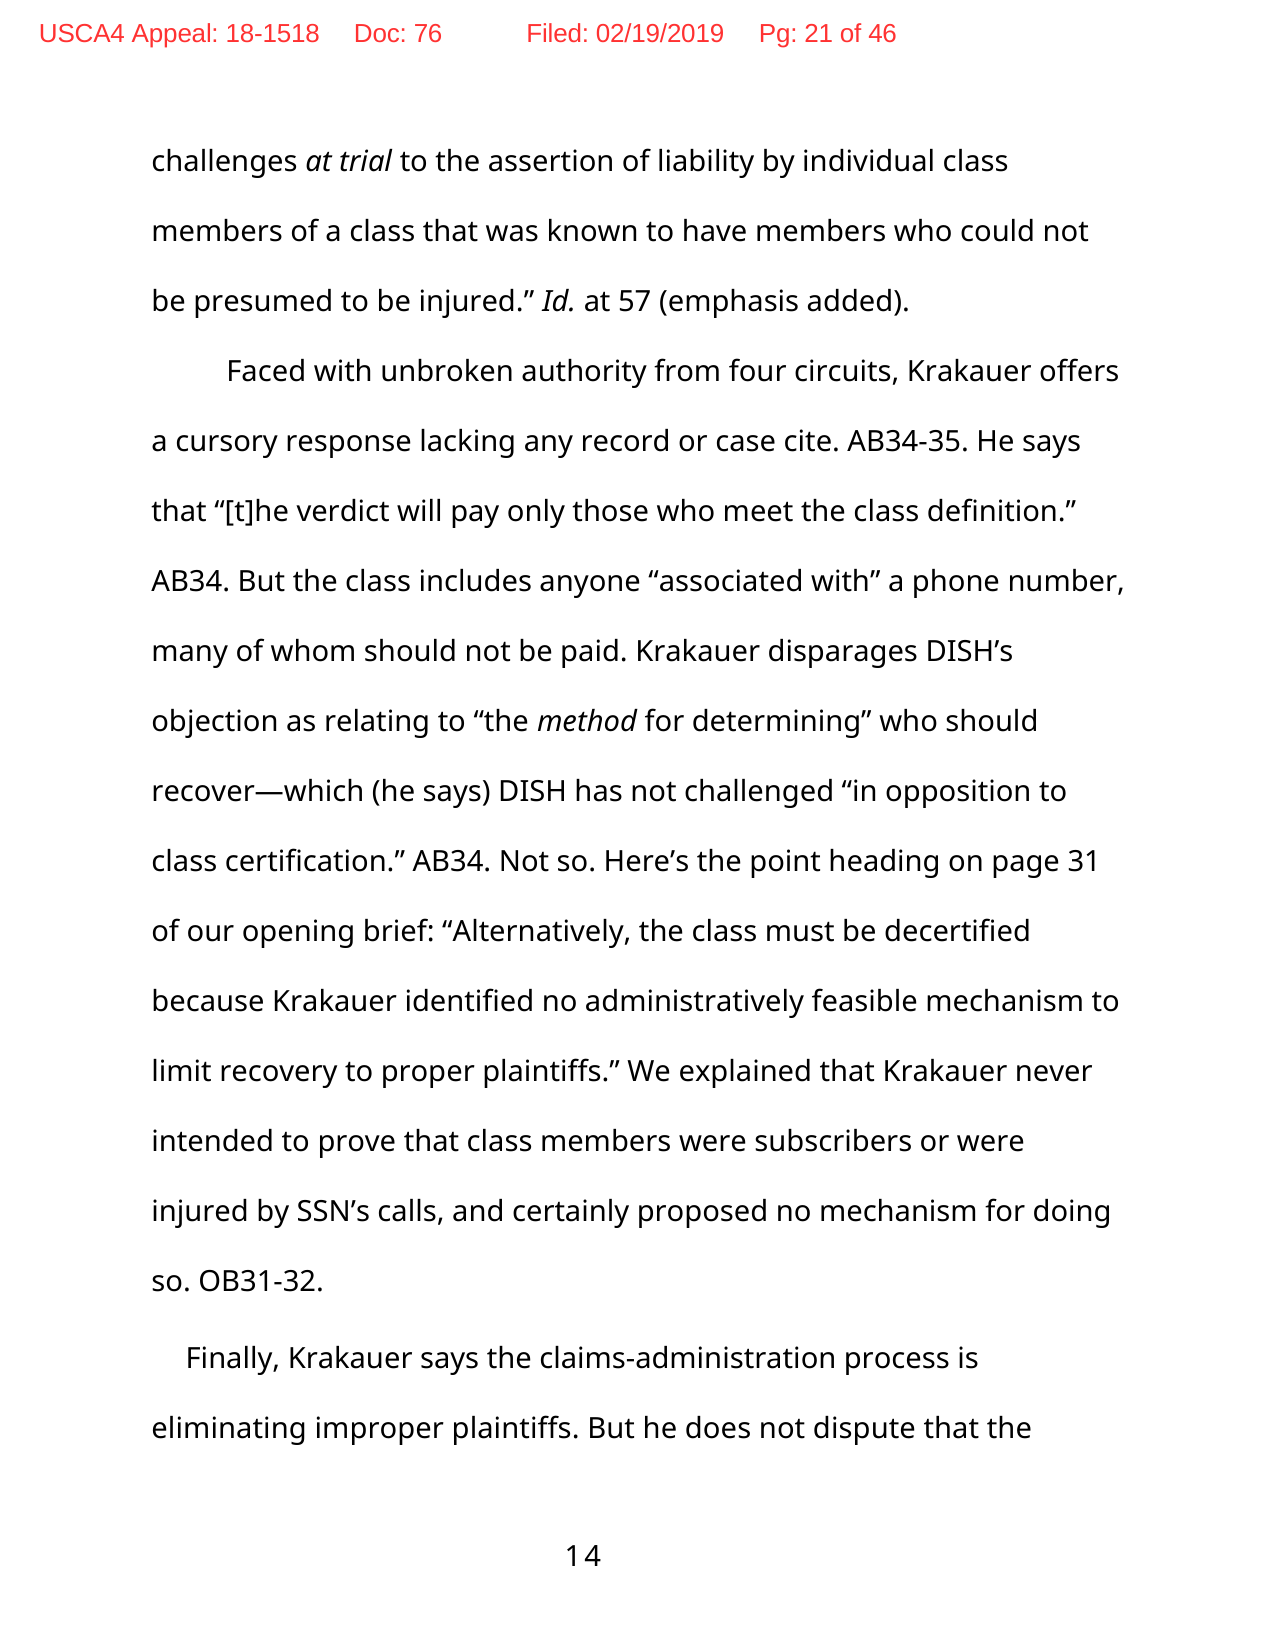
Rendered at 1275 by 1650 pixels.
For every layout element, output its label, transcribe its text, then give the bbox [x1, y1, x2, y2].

text Finally, Krakauer says the claims-administration process is [39, 1341, 1126, 1376]
text USCA4 Appeal: 18-1518 Doc: 76 Filed: 02/19/2019 Pg: 21 of 46 [39, 20, 1126, 48]
text eliminating improper plaintiffs. But he does not dispute that the [151, 1411, 1126, 1446]
text Faced with unbroken authority from four circuits, Krakauer offers a cursory response lacking any record or case cite. AB34-35. He says that “[t]he verdict will pay only those who meet the class definition.” AB34. But the class includes anyone “associated with” a phone number, many of whom should not be paid. Krakauer disparages DISH’s objection as relating to “the method for determining” who should recover—which (he says) DISH has not challenged “in opposition to class certification.” AB34. Not so. Here’s the point heading on page 31 of our opening brief: “Alternatively, the class must be decertified because Krakauer identified no administratively feasible mechanism to limit recovery to proper plaintiffs.” We explained that Krakauer never intended to prove that class members were subscribers or were injured by SSN’s calls, and certainly proposed no mechanism for doing so. OB31-32. [151, 325, 1126, 1305]
text challenges at trial to the assertion of liability by individual class members of a class that was known to have members who could not be presumed to be injured.” Id. at 57 (emphasis added). [151, 115, 1104, 325]
text 14 [39, 1539, 1126, 1573]
